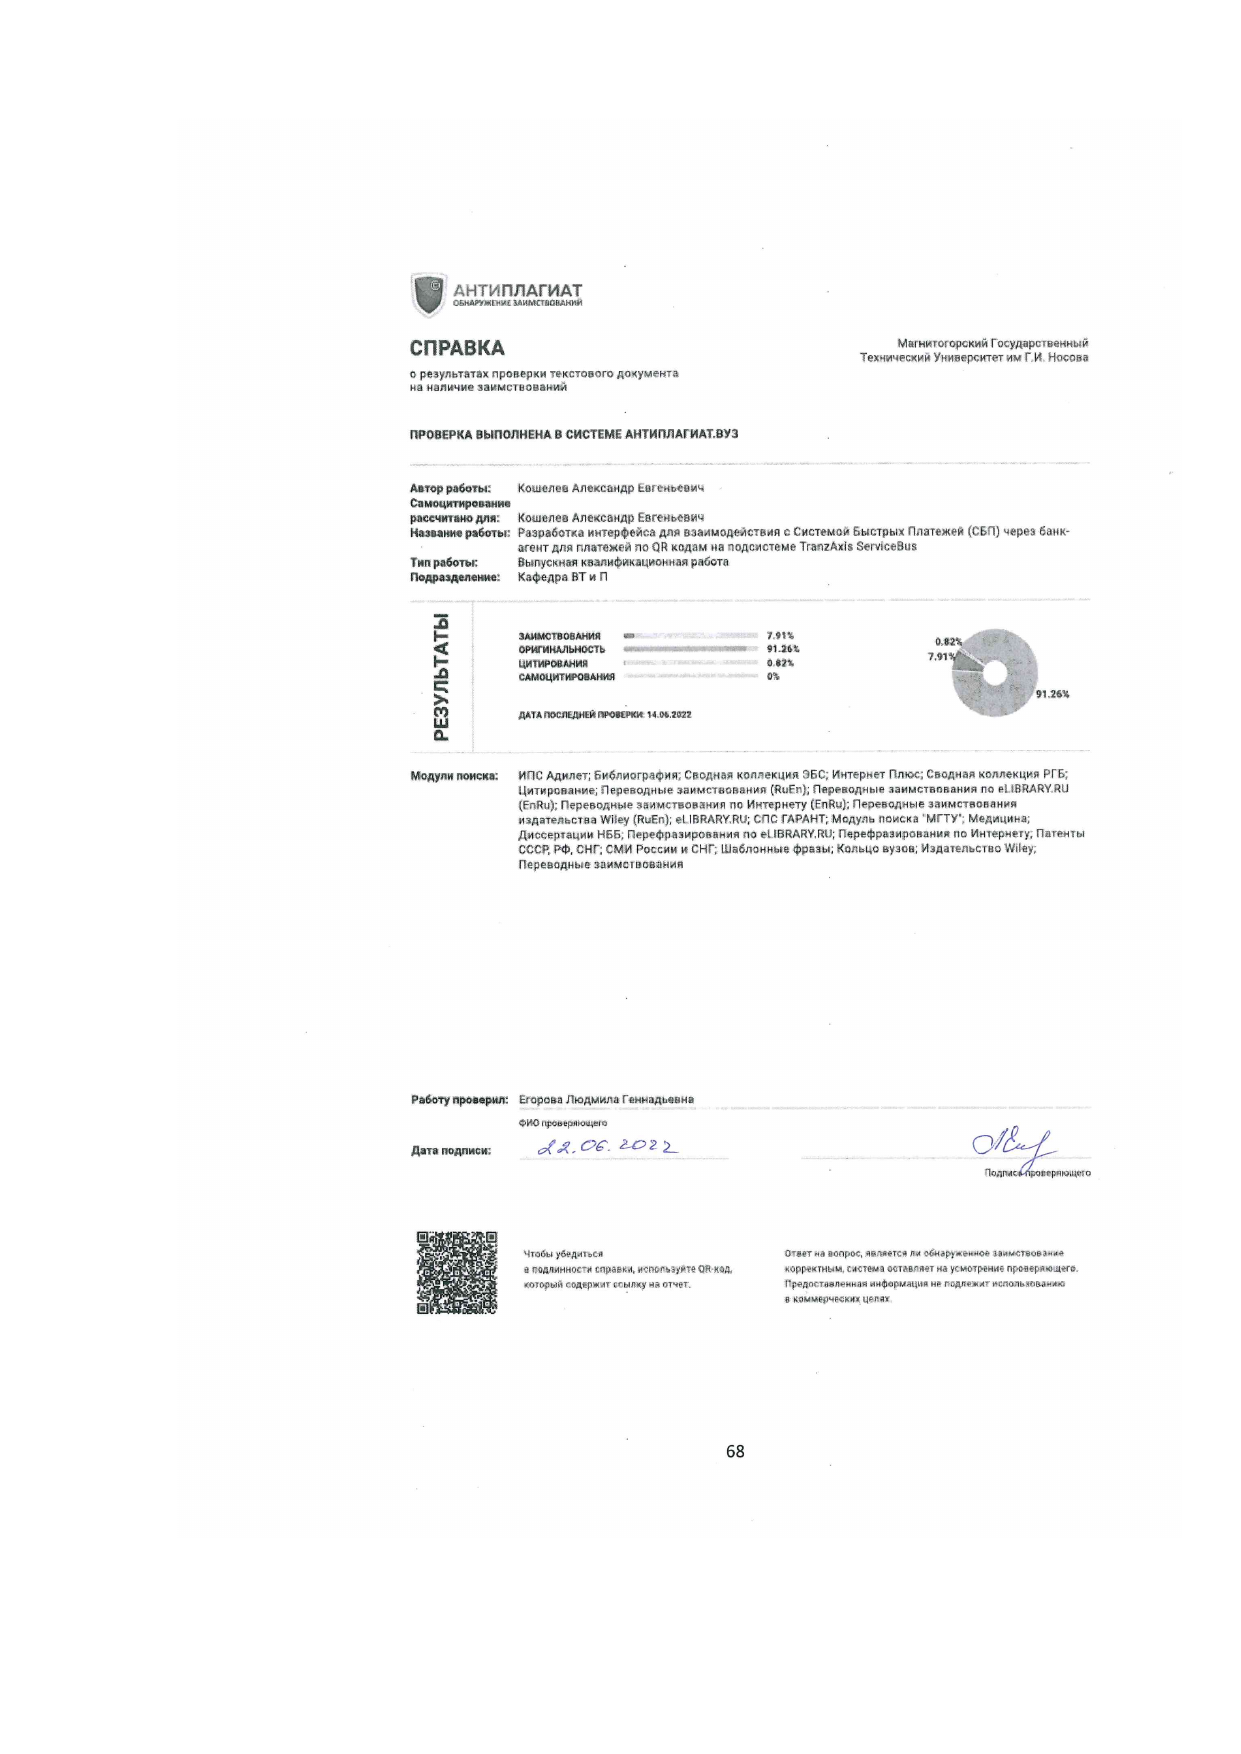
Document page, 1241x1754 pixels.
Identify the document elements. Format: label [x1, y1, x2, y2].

picture [177, 118, 1182, 1538]
